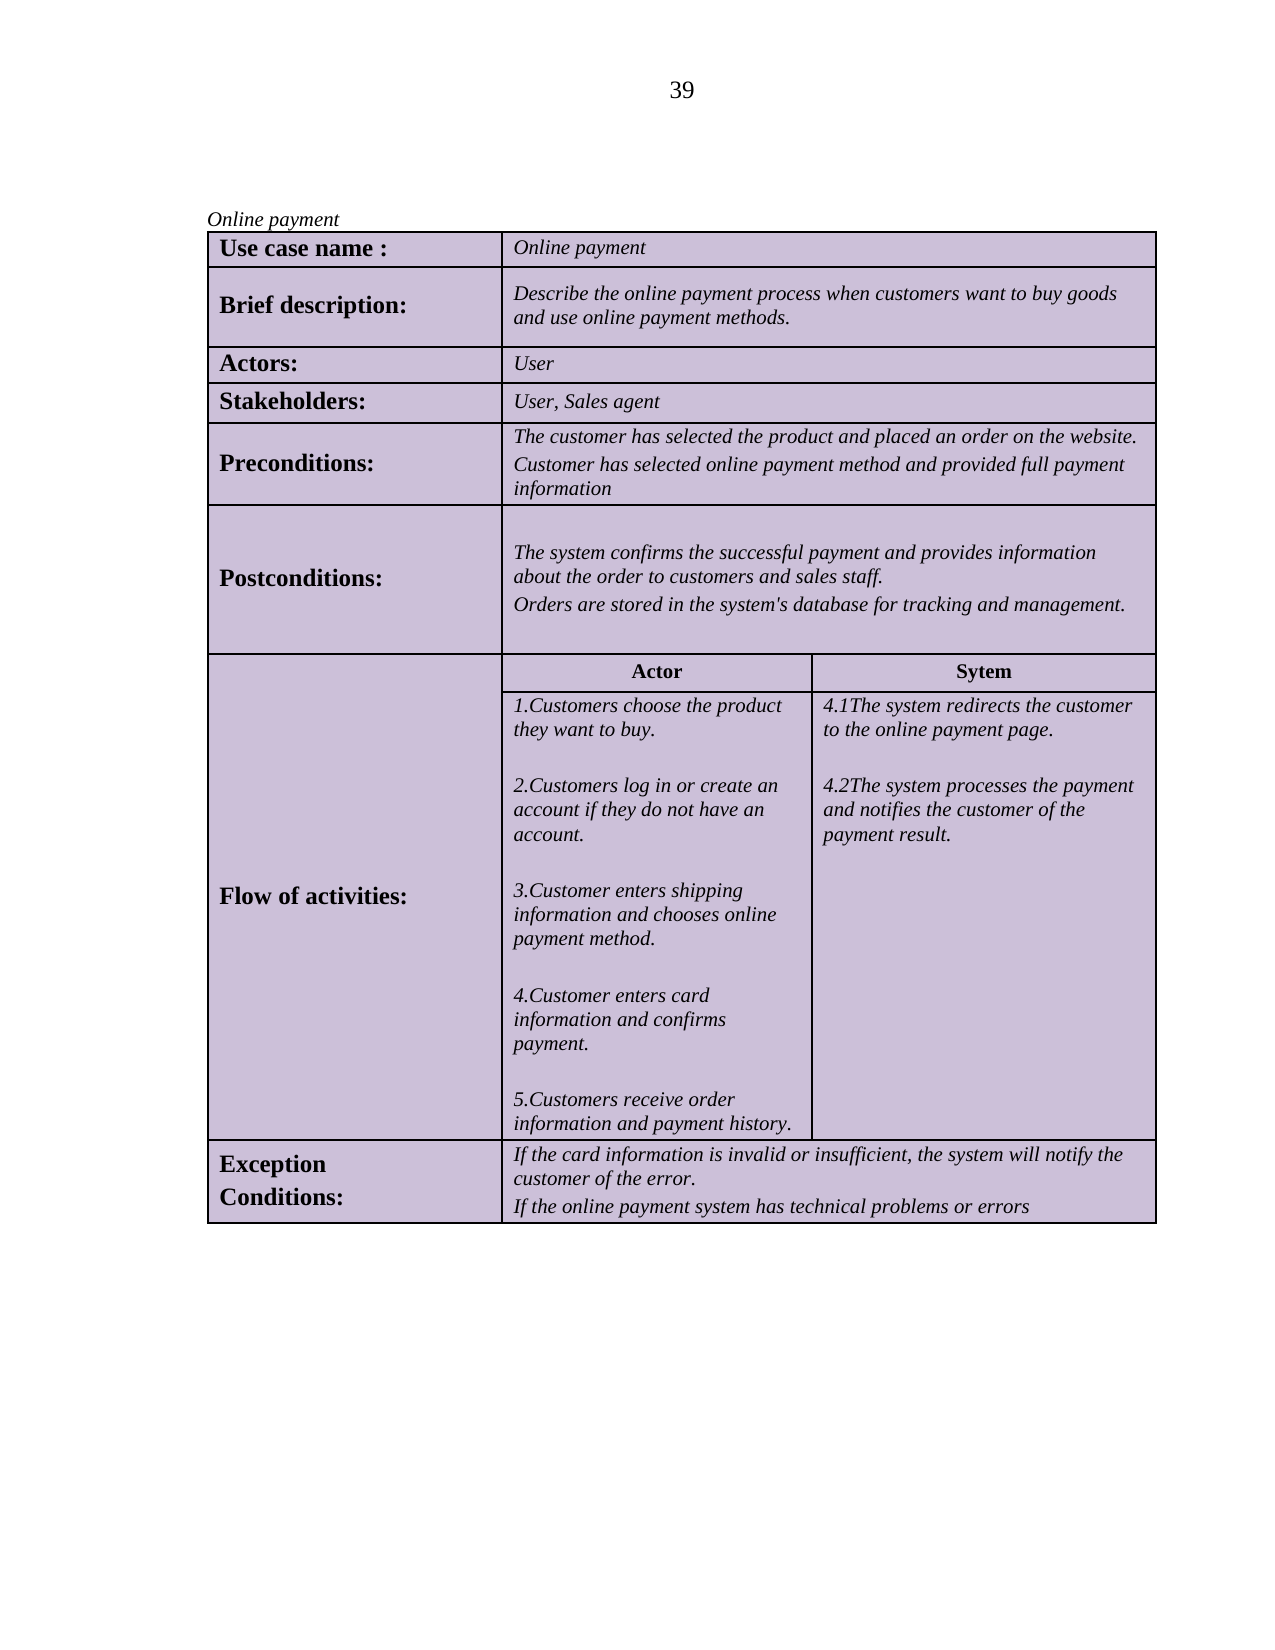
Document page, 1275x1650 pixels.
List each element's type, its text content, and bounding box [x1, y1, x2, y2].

table_cell Actors: [209, 348, 501, 382]
table_header Use case name : [209, 233, 501, 266]
table_cell User, Sales agent [503, 384, 1155, 422]
table_cell Flow of activities: [209, 655, 501, 1139]
table_cell The system confirms the successful payment and provides information about the order to customers and sales staff. Orders are stored in the system's database for tracking and management. [503, 506, 1155, 653]
table_cell Postconditions: [209, 506, 501, 653]
table_cell Describe the online payment process when customers want to buy goods and use online payment methods. [503, 268, 1155, 346]
table_header Online payment [503, 233, 1155, 266]
table_cell Preconditions: [209, 424, 501, 504]
table_cell 4.1The system redirects the customer to the online payment page. 4.2The system processes the payment and notifies the customer of the payment result. [813, 693, 1155, 1139]
table_cell If the card information is invalid or insufficient, the system will notify the customer of the error. If the online payment system has technical problems or errors [503, 1141, 1155, 1222]
table_cell The customer has selected the product and placed an order on the website. Customer has selected online payment method and provided full payment information [503, 424, 1155, 504]
table_cell Actor [503, 655, 811, 691]
table_cell Stakeholders: [209, 384, 501, 422]
table_cell Sytem [813, 655, 1155, 691]
table_cell 1.Customers choose the product they want to buy. 2.Customers log in or create an account if they do not have an account. 3.Customer enters shipping information and chooses online payment method. 4.Customer enters card information and confirms payment. 5.Customers receive order information and payment history. [503, 693, 811, 1139]
table_cell User [503, 348, 1155, 382]
table_cell Brief description: [209, 268, 501, 346]
text Online payment [207, 207, 1157, 231]
table_cell Exception Conditions: [209, 1141, 501, 1222]
